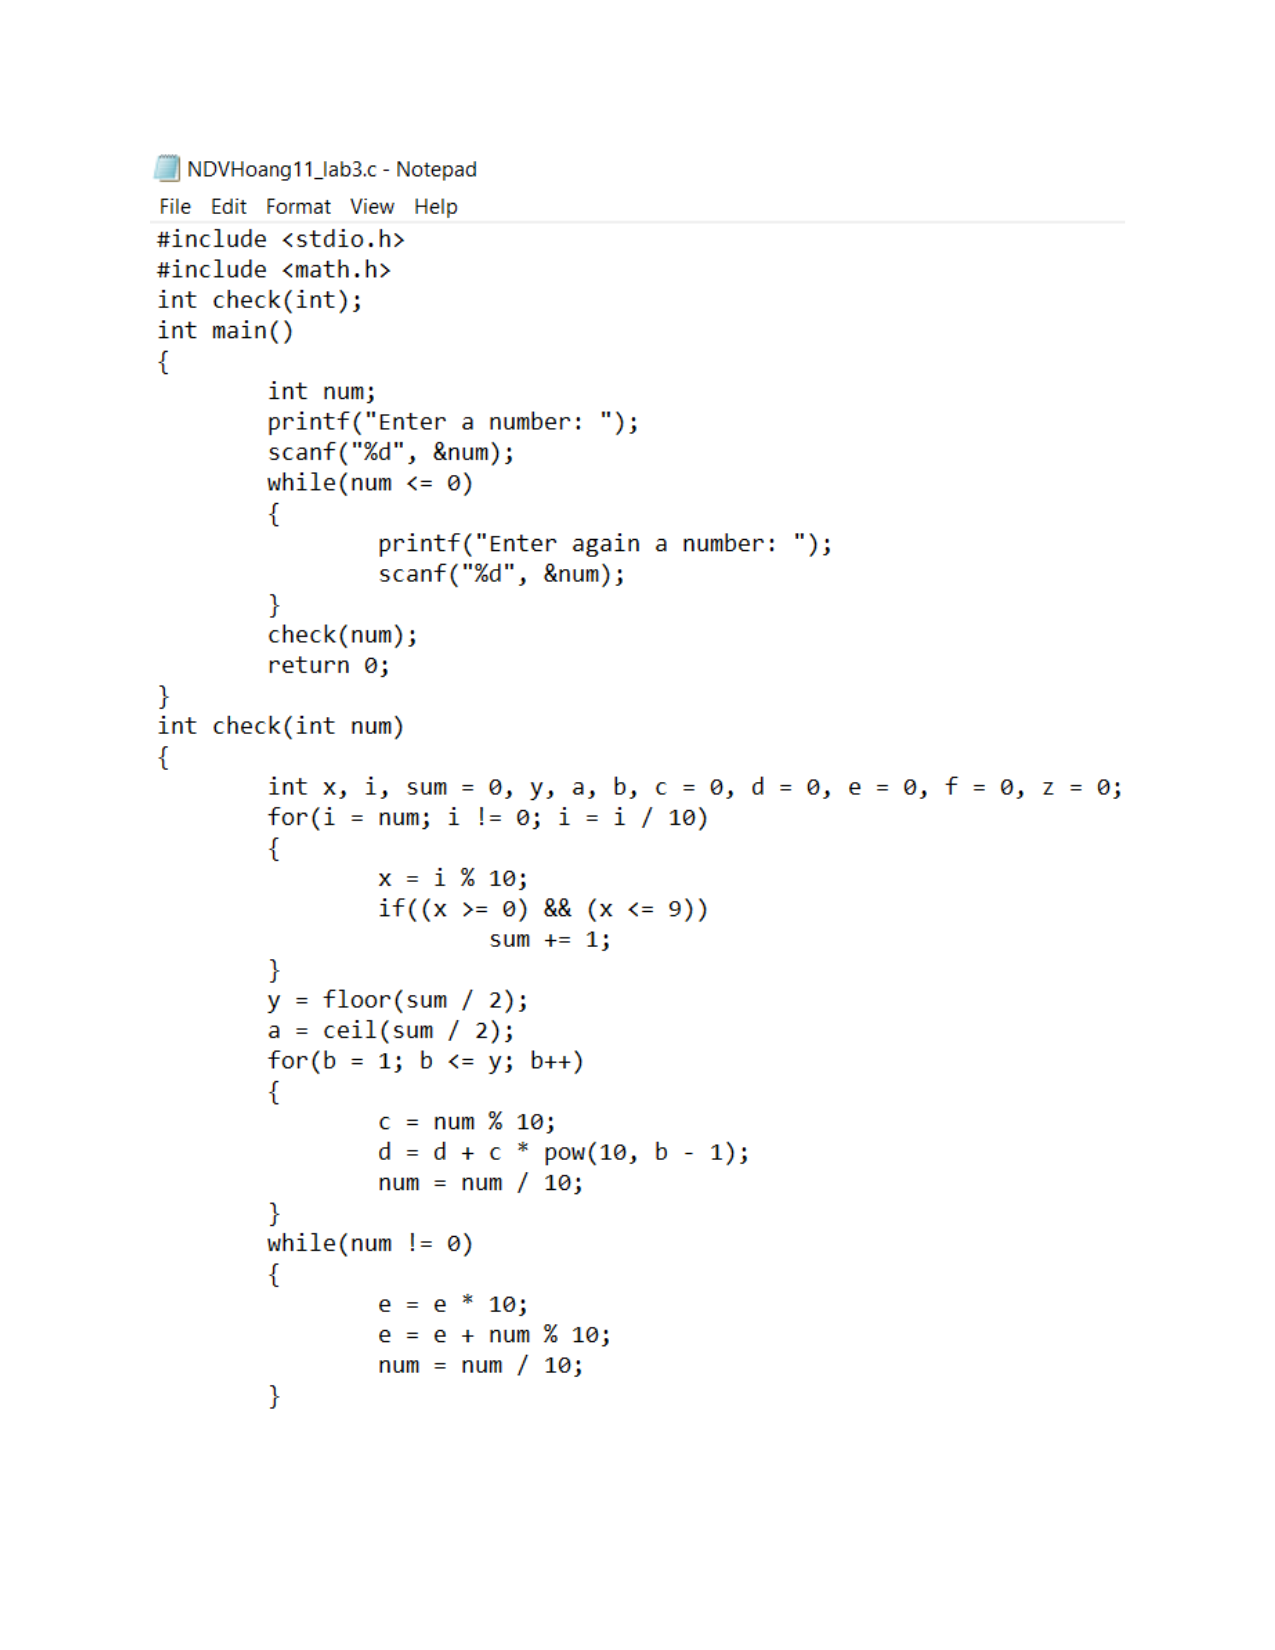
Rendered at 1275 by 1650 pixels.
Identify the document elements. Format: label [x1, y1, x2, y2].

picture [150, 150, 1125, 1413]
